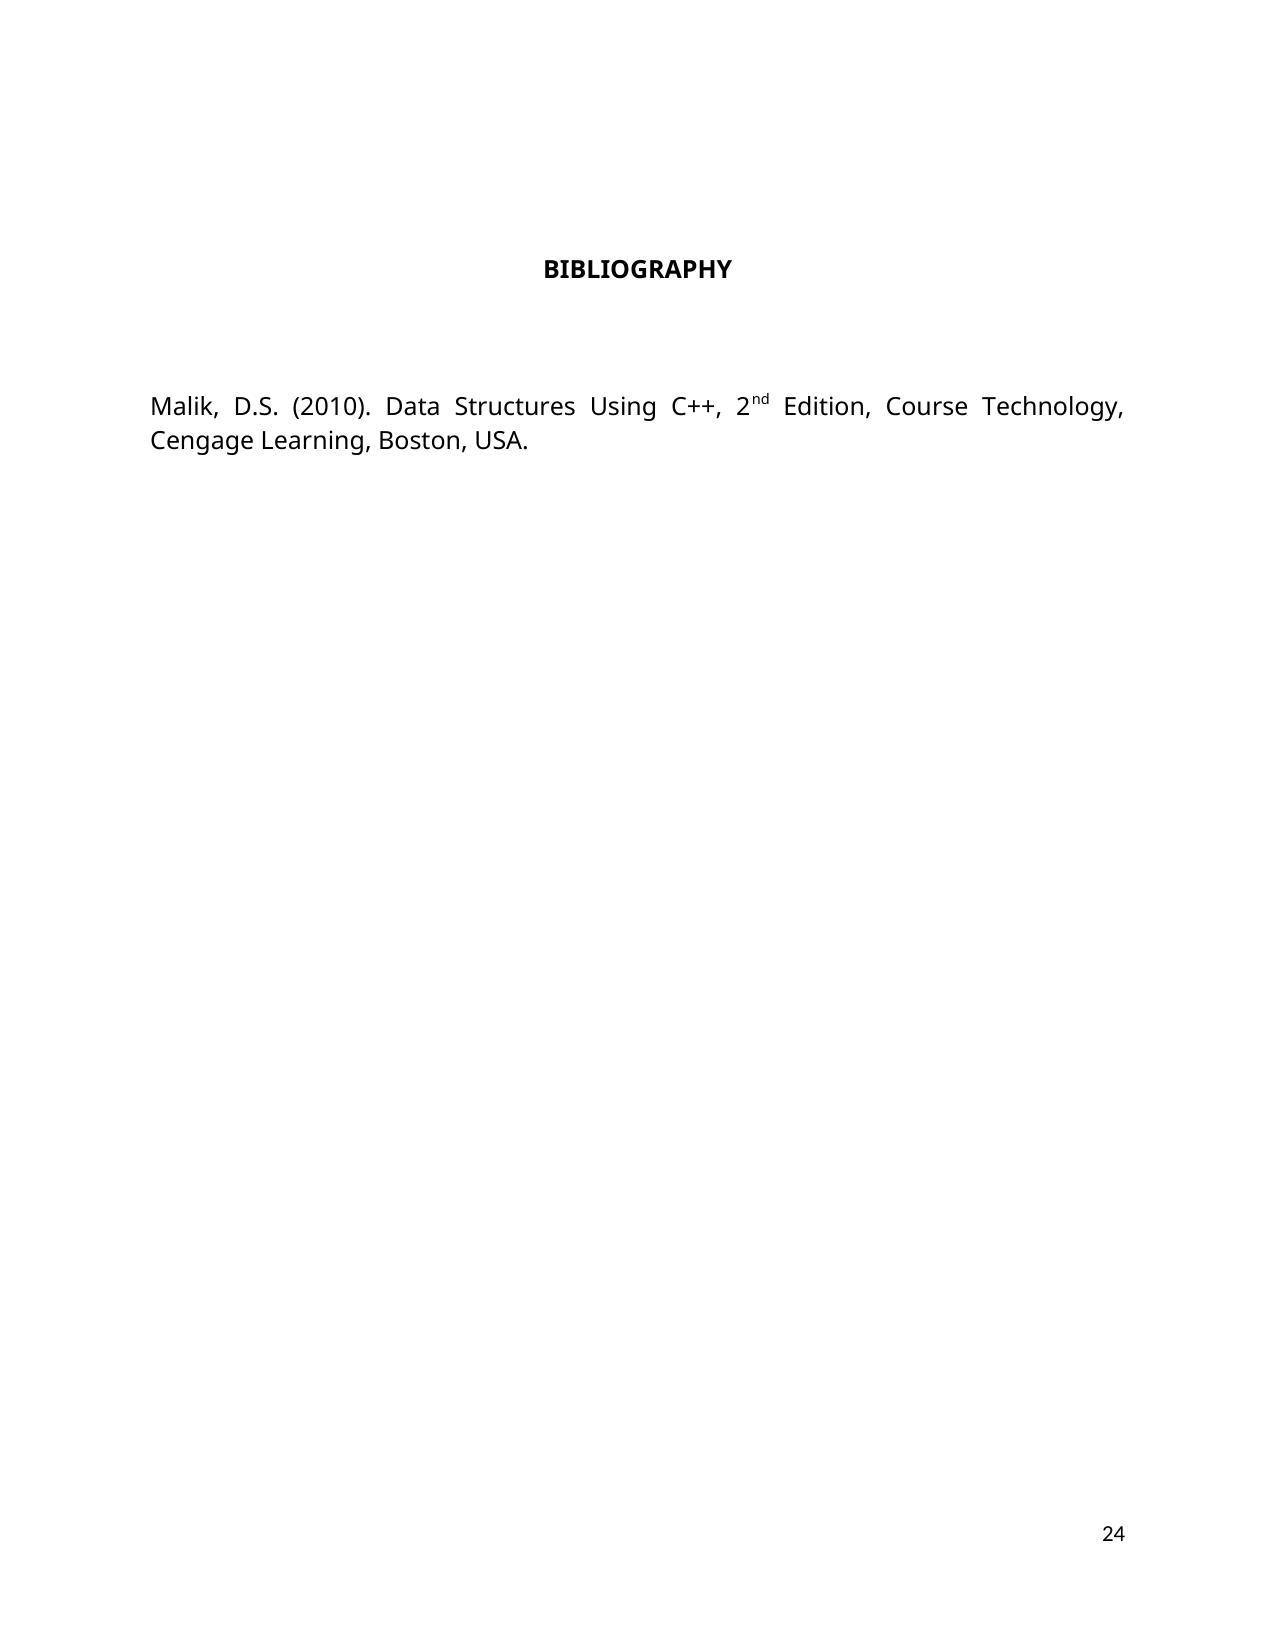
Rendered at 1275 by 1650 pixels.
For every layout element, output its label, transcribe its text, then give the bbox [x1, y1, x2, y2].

text Malik, D.S. (2010). Data Structures Using C++, 2nd Edition, Course Technology, Cengage Learning, Boston, USA. [150, 388, 1125, 457]
text BIBLIOGRAPHY [150, 252, 1125, 286]
